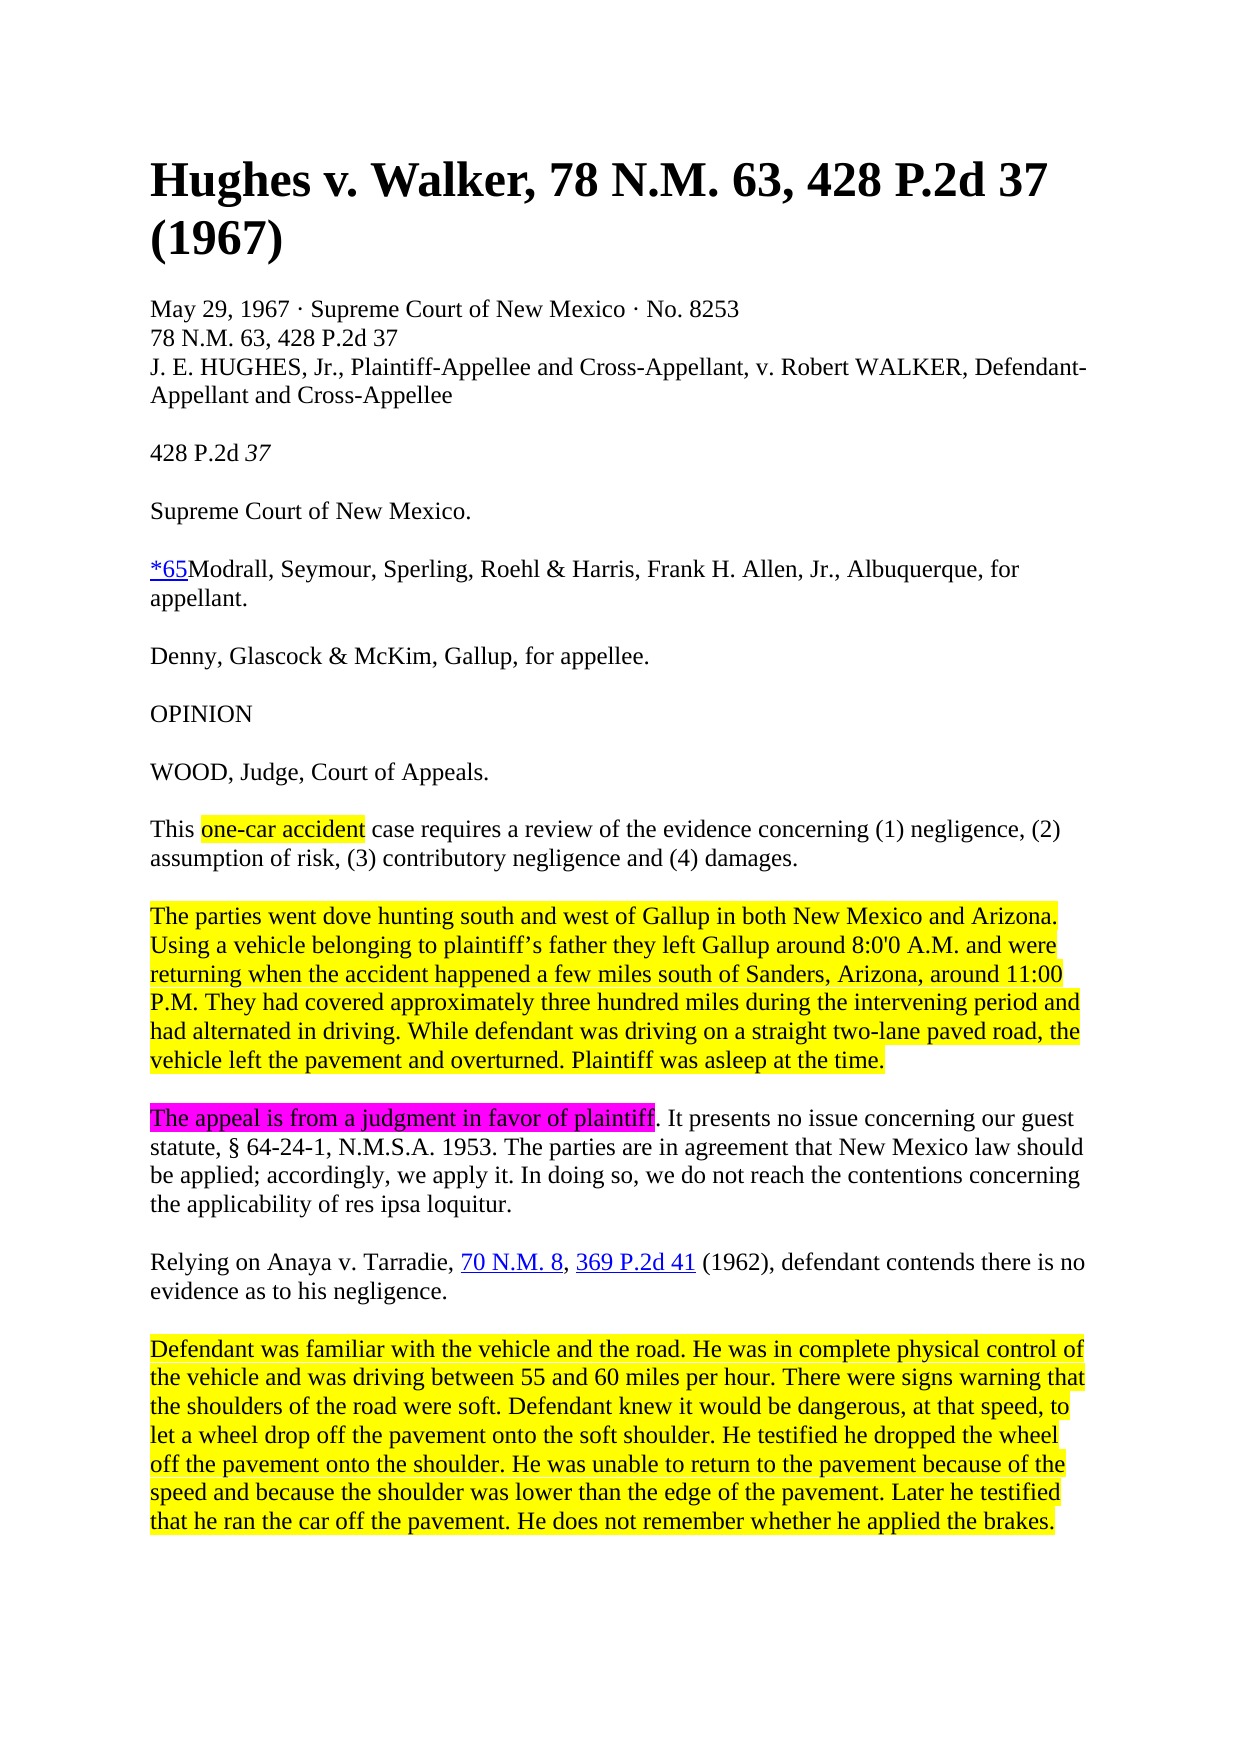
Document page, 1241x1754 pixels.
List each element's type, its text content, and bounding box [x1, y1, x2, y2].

text May 29, 1967 · Supreme Court of New Mexico · No. 8253 [150, 294, 1090, 323]
text Defendant was familiar with the vehicle and the road. He was in complete physical control of the vehicle and was driving between 55 and 60 miles per hour. There were signs warning that the shoulders of the road were soft. Defendant knew it would be dangerous, at that speed, to let a wheel drop off the pavement onto the soft shoulder. He testified he dropped the wheel off the pavement onto the shoulder. He was unable to return to the pavement because of the speed and because the shoulder was lower than the edge of the pavement. Later he testified that he ran the car off the pavement. He does not remember whether he applied the brakes. [150, 1334, 1090, 1535]
text OPINION [150, 699, 1090, 727]
text Supreme Court of New Mexico. [150, 496, 1090, 525]
text *65Modrall, Seymour, Sperling, Roehl & Harris, Frank H. Allen, Jr., Albuquerque, for appellant. [150, 554, 1090, 612]
text 78 N.M. 63, 428 P.2d 37 [150, 323, 1090, 352]
text 428 P.2d 37 [150, 438, 1090, 467]
text The appeal is from a judgment in favor of plaintiff. It presents no issue concerning our guest statute, § 64-24-1, N.M.S.A. 1953. The parties are in agreement that New Mexico law should be applied; accordingly, we apply it. In doing so, we do not reach the contentions concerning the applicability of res ipsa loquitur. [150, 1103, 1090, 1218]
text Relying on Anaya v. Tarradie, 70 N.M. 8, 369 P.2d 41 (1962), defendant contends there is no evidence as to his negligence. [150, 1247, 1090, 1304]
text This one-car accident case requires a review of the evidence concerning (1) negligence, (2) assumption of risk, (3) contributory negligence and (4) damages. [150, 814, 1090, 872]
text The parties went dove hunting south and west of Gallup in both New Mexico and Arizona. Using a vehicle belonging to plaintiff’s father they left Gallup around 8:0'0 A.M. and were returning when the accident happened a few miles south of Sanders, Arizona, around 11:00 P.M. They had covered approximately three hundred miles during the intervening period and had alternated in driving. While defendant was driving on a straight two-lane paved road, the vehicle left the pavement and overturned. Plaintiff was asleep at the time. [150, 901, 1090, 1074]
text Hughes v. Walker, 78 N.M. 63, 428 P.2d 37 (1967) [150, 150, 1090, 265]
text Denny, Glascock & McKim, Gallup, for appellee. [150, 641, 1090, 669]
text J. E. HUGHES, Jr., Plaintiff-Appellee and Cross-Appellant, v. Robert WALKER, Defendant-Appellant and Cross-Appellee [150, 352, 1090, 409]
text WOOD, Judge, Court of Appeals. [150, 757, 1090, 785]
